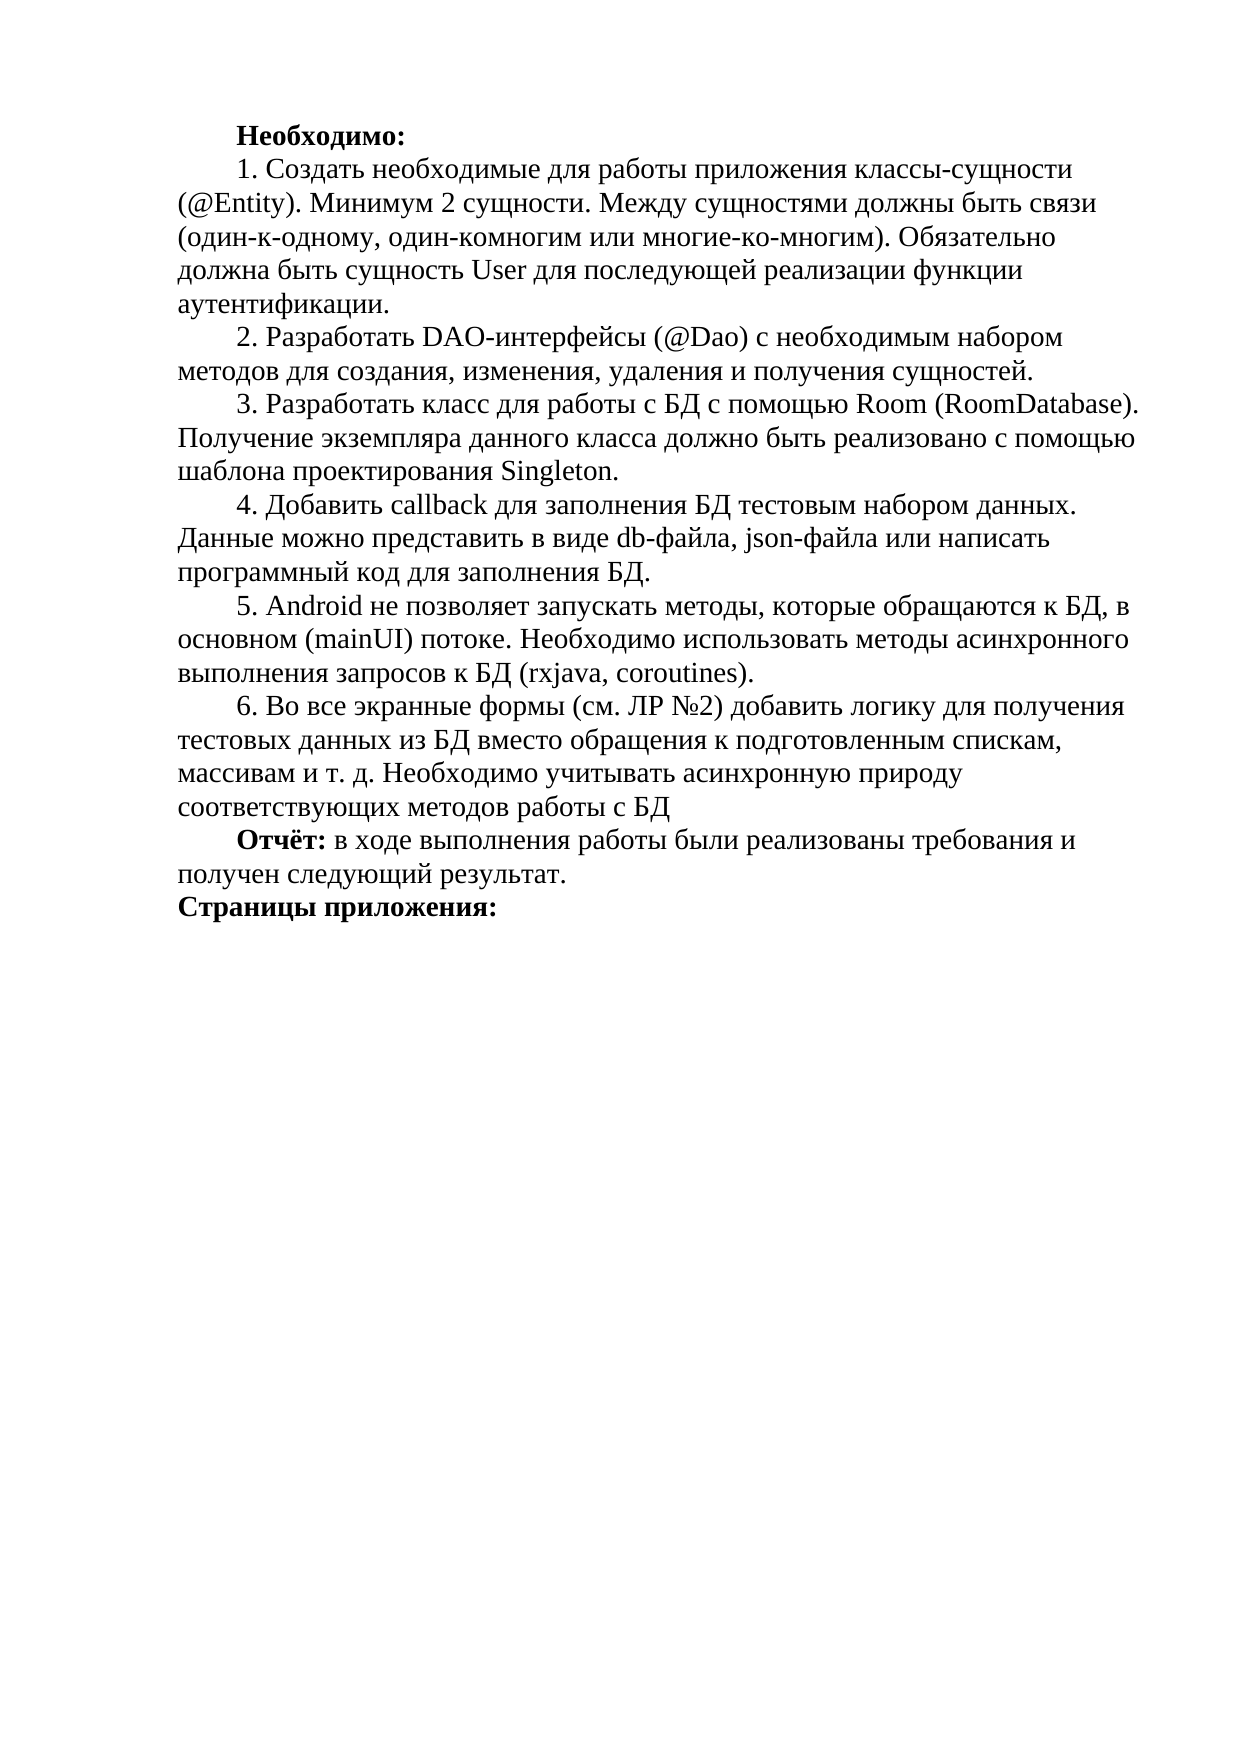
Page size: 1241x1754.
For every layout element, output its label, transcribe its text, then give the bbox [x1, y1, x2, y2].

text 1. Создать необходимые для работы приложения классы-сущности (@Entity). Минимум 2 сущности. Между сущностями должны быть связи (один-к-одному, один-комногим или многие-ко-многим). Обязательно должна быть сущность User для последующей реализации функции аутентификации. [177, 152, 1152, 319]
text Необходимо: [177, 118, 1152, 152]
text Страницы приложения: [177, 889, 1152, 923]
text 3. Разработать класс для работы с БД с помощью Room (RoomDatabase). Получение экземпляра данного класса должно быть реализовано с помощью шаблона проектирования Singleton. [177, 386, 1152, 487]
text 4. Добавить callback для заполнения БД тестовым набором данных. Данные можно представить в виде db-файла, json-файла или написать программный код для заполнения БД. [177, 487, 1152, 588]
text 6. Во все экранные формы (см. ЛР №2) добавить логику для получения тестовых данных из БД вместо обращения к подготовленным спискам, массивам и т. д. Необходимо учитывать асинхронную природу соответствующих методов работы с БД [177, 688, 1152, 822]
text 2. Разработать DAO-интерфейсы (@Dao) с необходимым набором методов для создания, изменения, удаления и получения сущностей. [177, 319, 1152, 386]
text Отчёт: в ходе выполнения работы были реализованы требования и получен следующий результат. [177, 822, 1152, 889]
text 5. Android не позволяет запускать методы, которые обращаются к БД, в основном (mainUI) потоке. Необходимо использовать методы асинхронного выполнения запросов к БД (rxjava, coroutines). [177, 588, 1152, 688]
